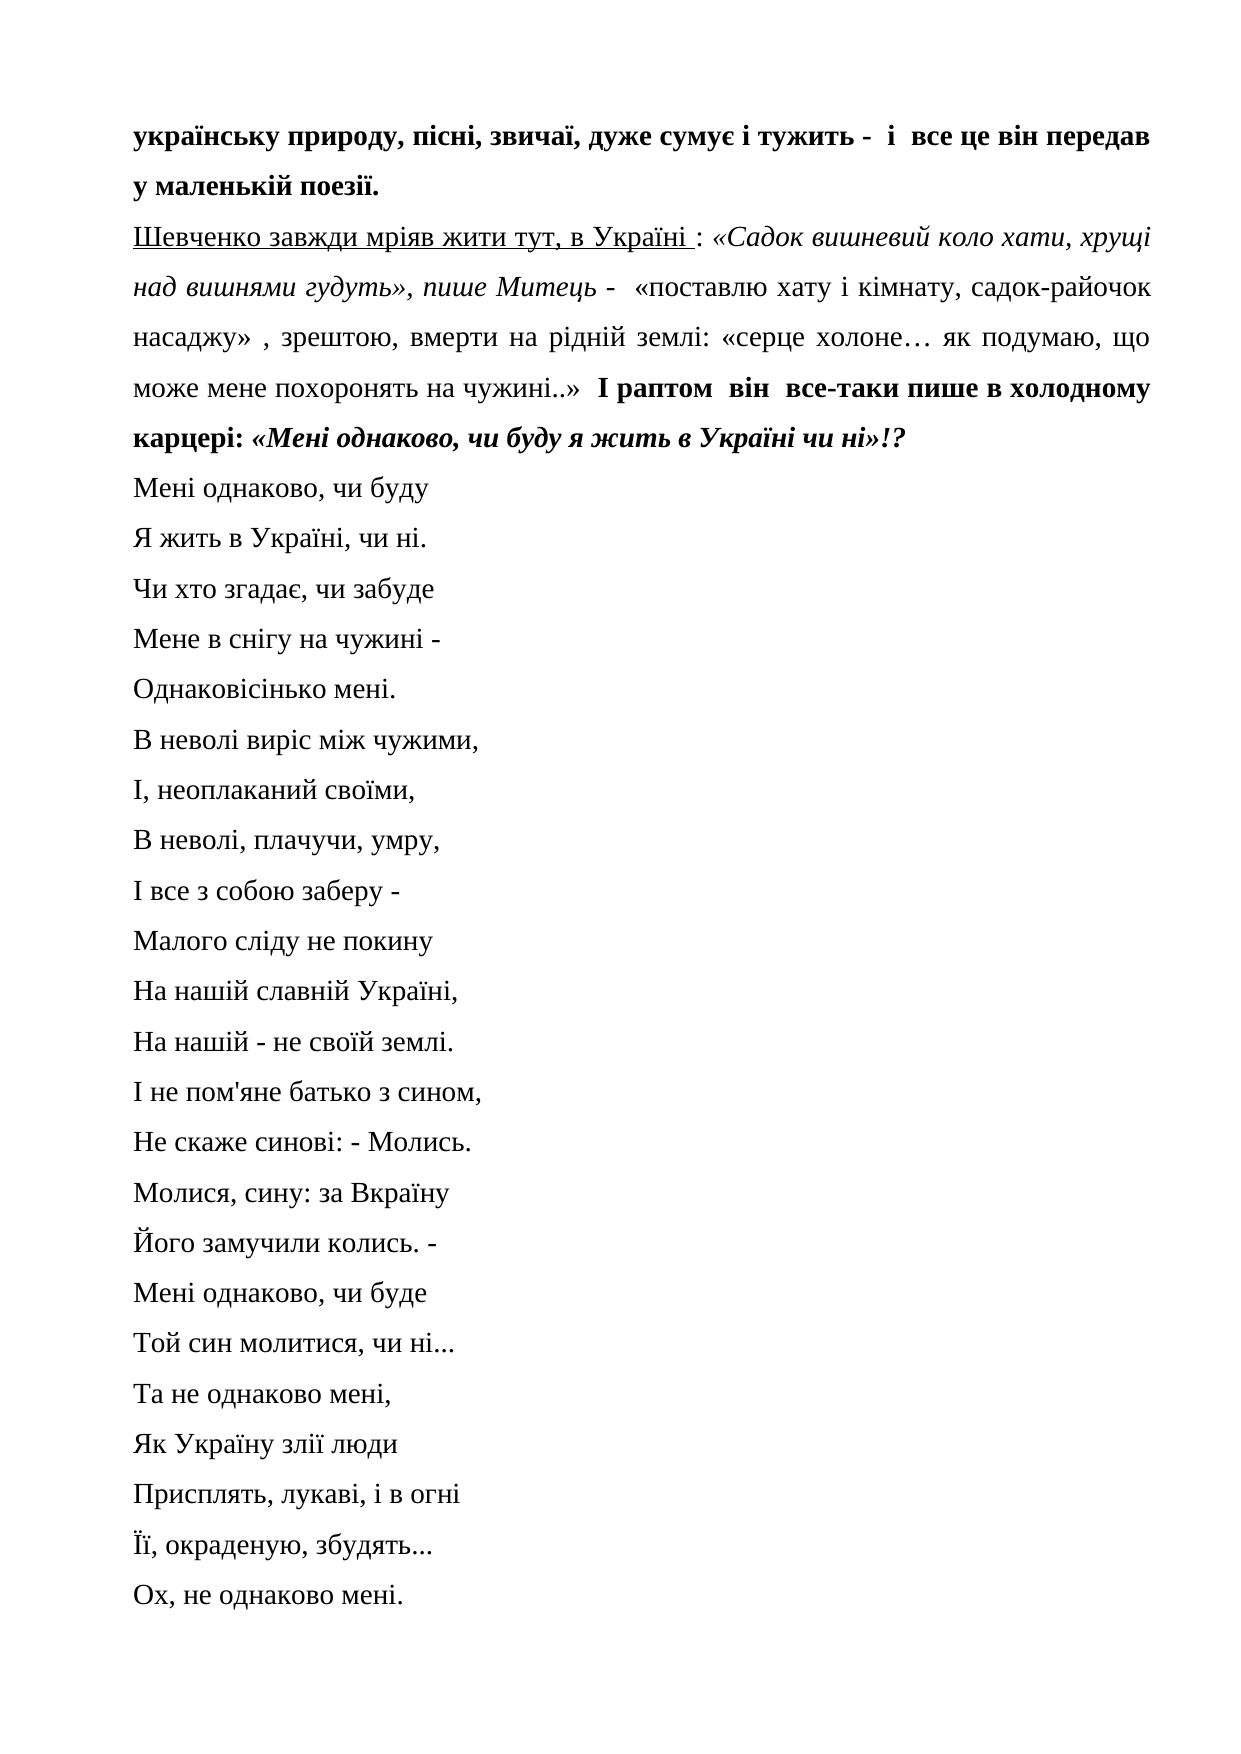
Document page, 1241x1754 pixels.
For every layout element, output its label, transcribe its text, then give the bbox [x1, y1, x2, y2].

text Мені однаково, чи буду Я жить в Україні, чи ні. Чи хто згадає, чи забуде Мене в снігу на чужині - Однаковісінько мені. В неволі виріс між чужими, І, неоплаканий своїми, В неволі, плачучи, умру, І все з собою заберу - Малого сліду не покину На нашій славній Україні, На нашій - не своїй землі. I не пом'яне батько з сином, Не скаже синові: - Молись. Молися, сину: за Вкраїну Його замучили колись. - Мені однаково, чи буде Той син молитися, чи ні... Та не однаково мені, Як Україну злії люди Присплять, лукаві, і в огні Її, окраденую, збудять... Ох, не однаково мені. [133, 470, 1152, 1611]
text Шевченко завжди мріяв жити тут, в Україні : «Садок вишневий коло хати, хрущі над вишнями гудуть», пише Митець - «поставлю хату і кімнату, садок-райочок насаджу» , зрештою, вмерти на рідній землі: «серце холоне… як подумаю, що може мене похоронять на чужині..» І раптом він все-таки пише в холодному карцері: «Мені однаково, чи буду я жить в Україні чи ні»!? [133, 219, 1152, 453]
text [133, 118, 1152, 202]
